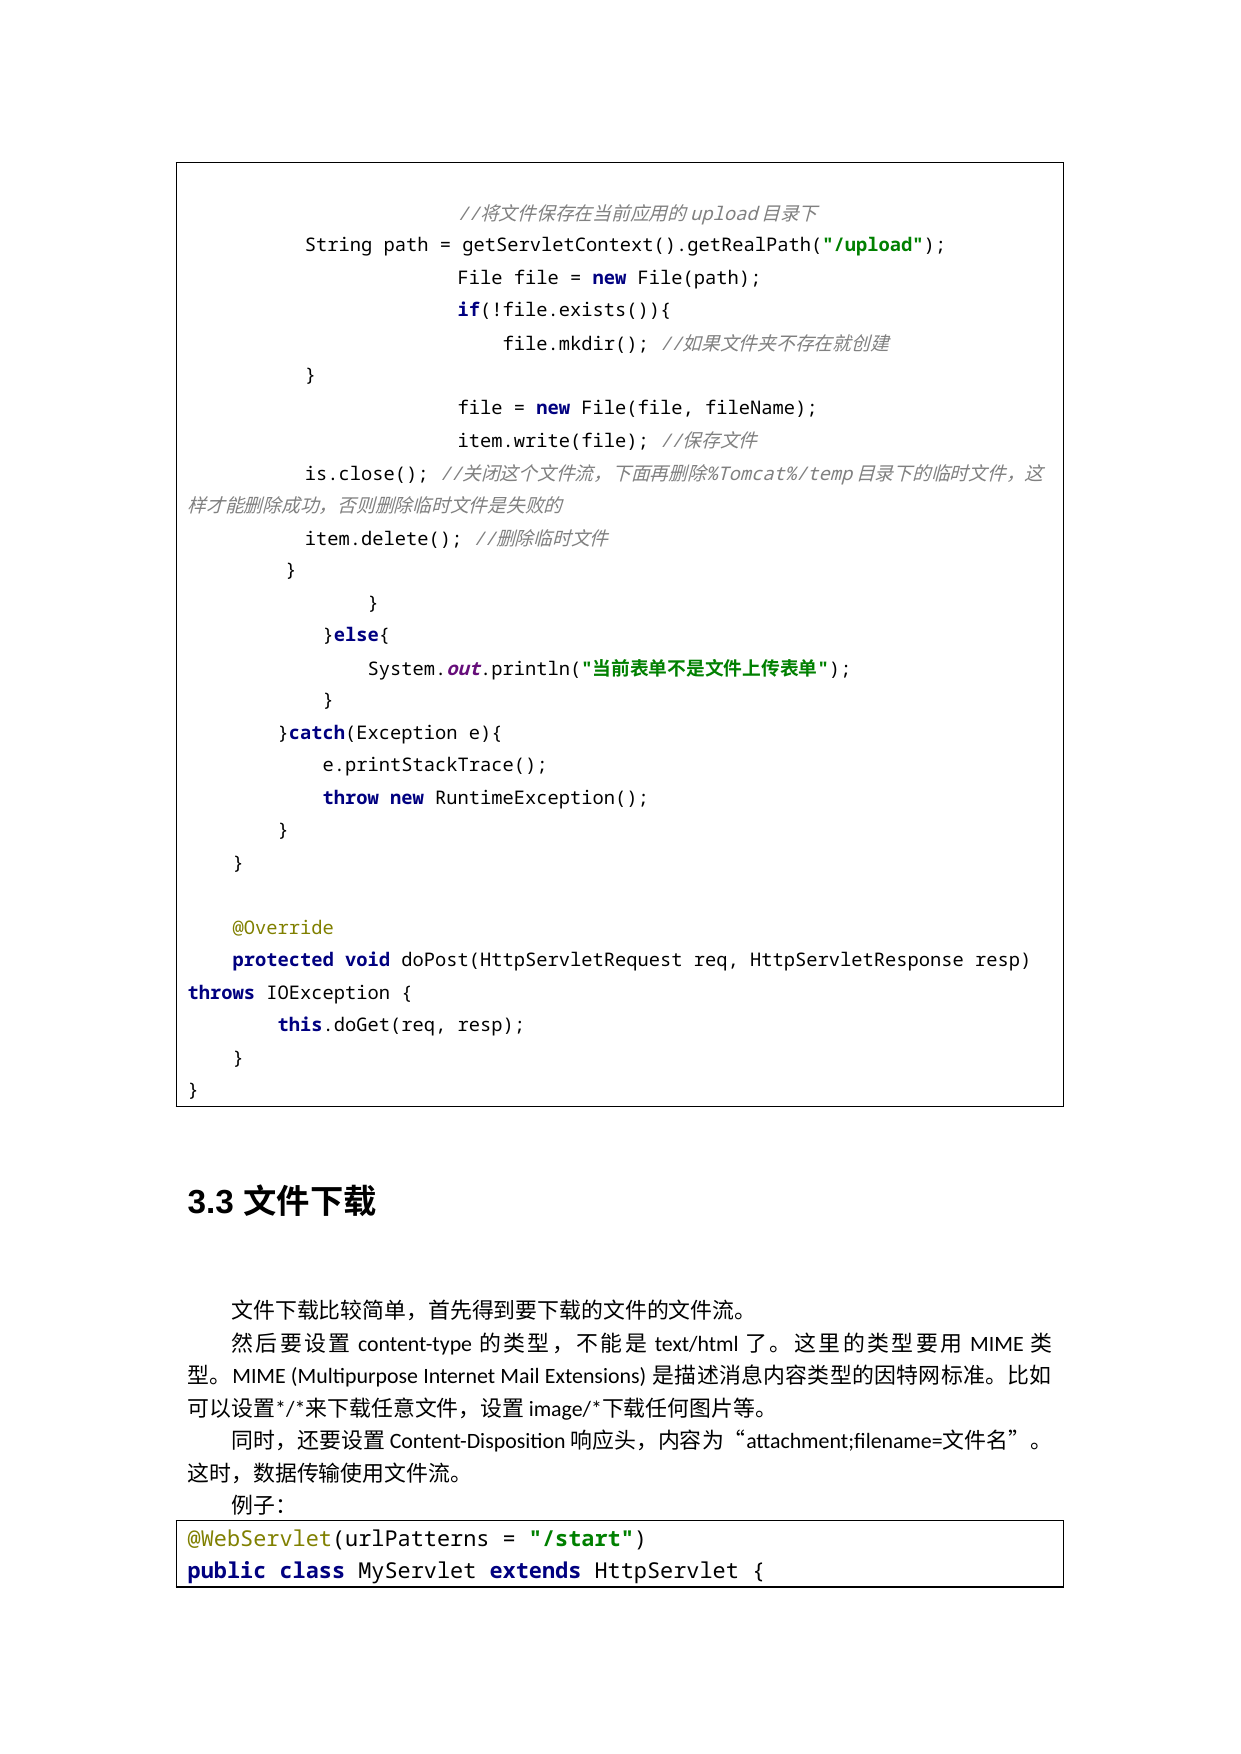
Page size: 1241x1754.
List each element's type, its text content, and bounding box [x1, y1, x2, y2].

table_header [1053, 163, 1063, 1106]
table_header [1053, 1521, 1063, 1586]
text 然后要设置content-type的类型，不能是text/html了。这里的类型要用MIME类型。MIME (Multipurpose Internet Mail Extensions) 是描述消息内容类型的因特网标准。比如可以设置*/*来下载任意文件，设置image/*下载任何图片等。 [187, 1325, 1053, 1423]
text 文件下载比较简单，首先得到要下载的文件的文件流。 [187, 1293, 1053, 1325]
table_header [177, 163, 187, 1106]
text 同时，还要设置Content-Disposition响应头，内容为“attachment;filename=文件名”。这时，数据传输使用文件流。 [187, 1423, 1053, 1488]
text 例子： [187, 1488, 1053, 1520]
subtitle 3.3 文件下载 [187, 1166, 1053, 1231]
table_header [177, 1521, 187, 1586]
